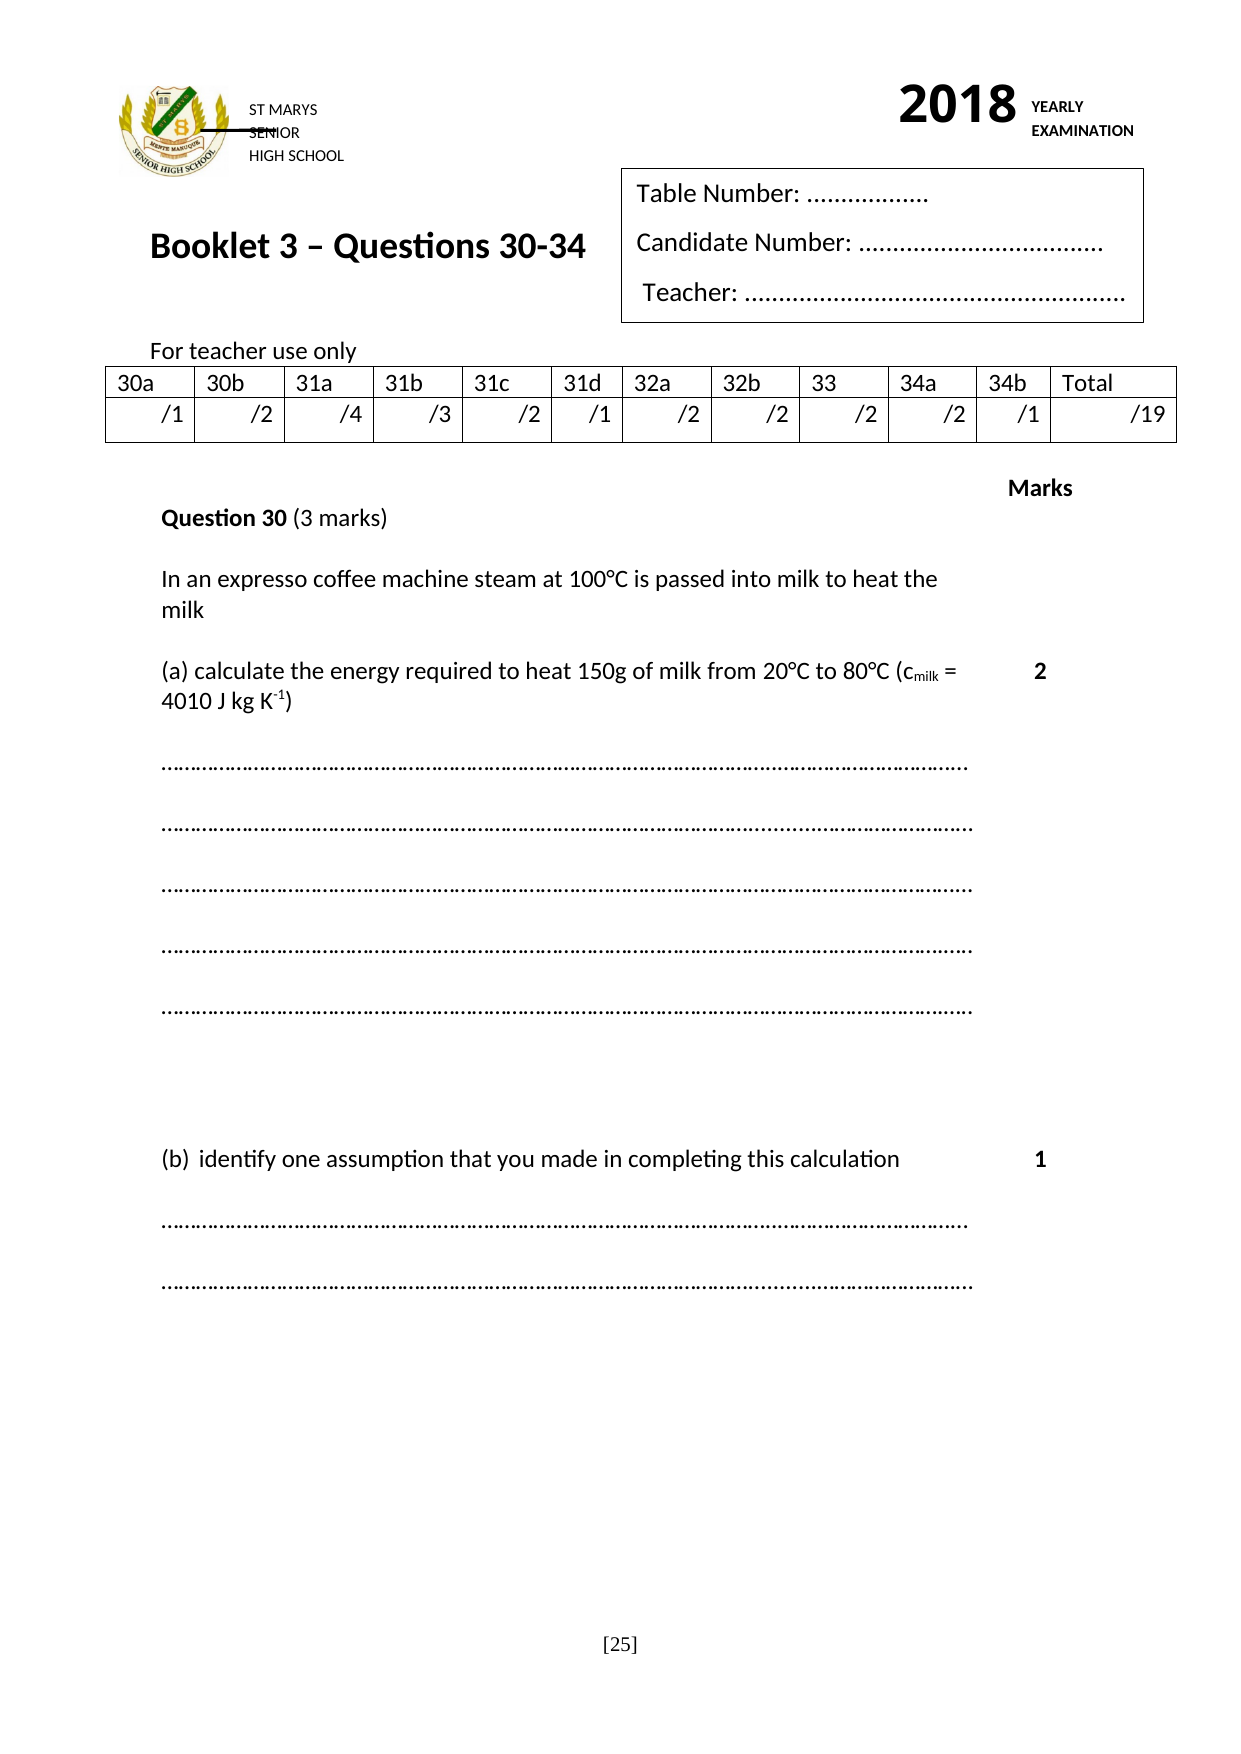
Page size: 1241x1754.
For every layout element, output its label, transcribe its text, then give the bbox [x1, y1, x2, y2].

table_header 31c [463, 367, 551, 397]
table_header 32a [623, 367, 711, 397]
table_cell /2 [195, 398, 284, 442]
table_header 31a [285, 367, 373, 397]
table_cell /3 [374, 398, 462, 442]
table_cell /4 [285, 398, 373, 442]
table_cell /2 [889, 398, 976, 442]
table_header 33 [800, 367, 888, 397]
table_cell /1 [106, 398, 194, 442]
table_header 31b [374, 367, 462, 397]
table_header Marks 2 1 [991, 472, 1089, 1418]
table_cell /2 [463, 398, 551, 442]
table_header Question 30 (3 marks) In an expresso coffee machine steam at 100°C is passed into milk to heat the milk (a) calculate the energy required to heat 150g of milk from 20°C to 80°C (cmilk = 4010 J kg K-1) ……………………………………………………………………………………………..…………………………... …………………………………………………………………………………………...........……………………... …………………………………………………………………………………………………………………………... ……………………………………………………………………………………………………………………….….. ……………………………………………………………………………………………………………………….….. identify one assumption that you made in completing this calculation ……………………………………………………………………………………………..…………………………... …………………………………………………………………………………………...........……………………... [150, 472, 991, 1418]
table_header 34b [977, 367, 1050, 397]
table_cell /2 [800, 398, 888, 442]
table_cell /2 [623, 398, 711, 442]
table_cell /1 [552, 398, 622, 442]
table_cell /19 [1051, 398, 1176, 442]
picture [118, 85, 229, 177]
table_header 30b [195, 367, 284, 397]
table_header 32b [712, 367, 799, 397]
table_header 31d [552, 367, 622, 397]
table_header Total [1051, 367, 1176, 397]
text Booklet 3 – Questions 30-34 [150, 222, 621, 268]
text For teacher use only [150, 335, 1090, 366]
table_header 30a [106, 367, 194, 397]
table_cell /1 [977, 398, 1050, 442]
table_cell /2 [712, 398, 799, 442]
table_header 34a [889, 367, 976, 397]
